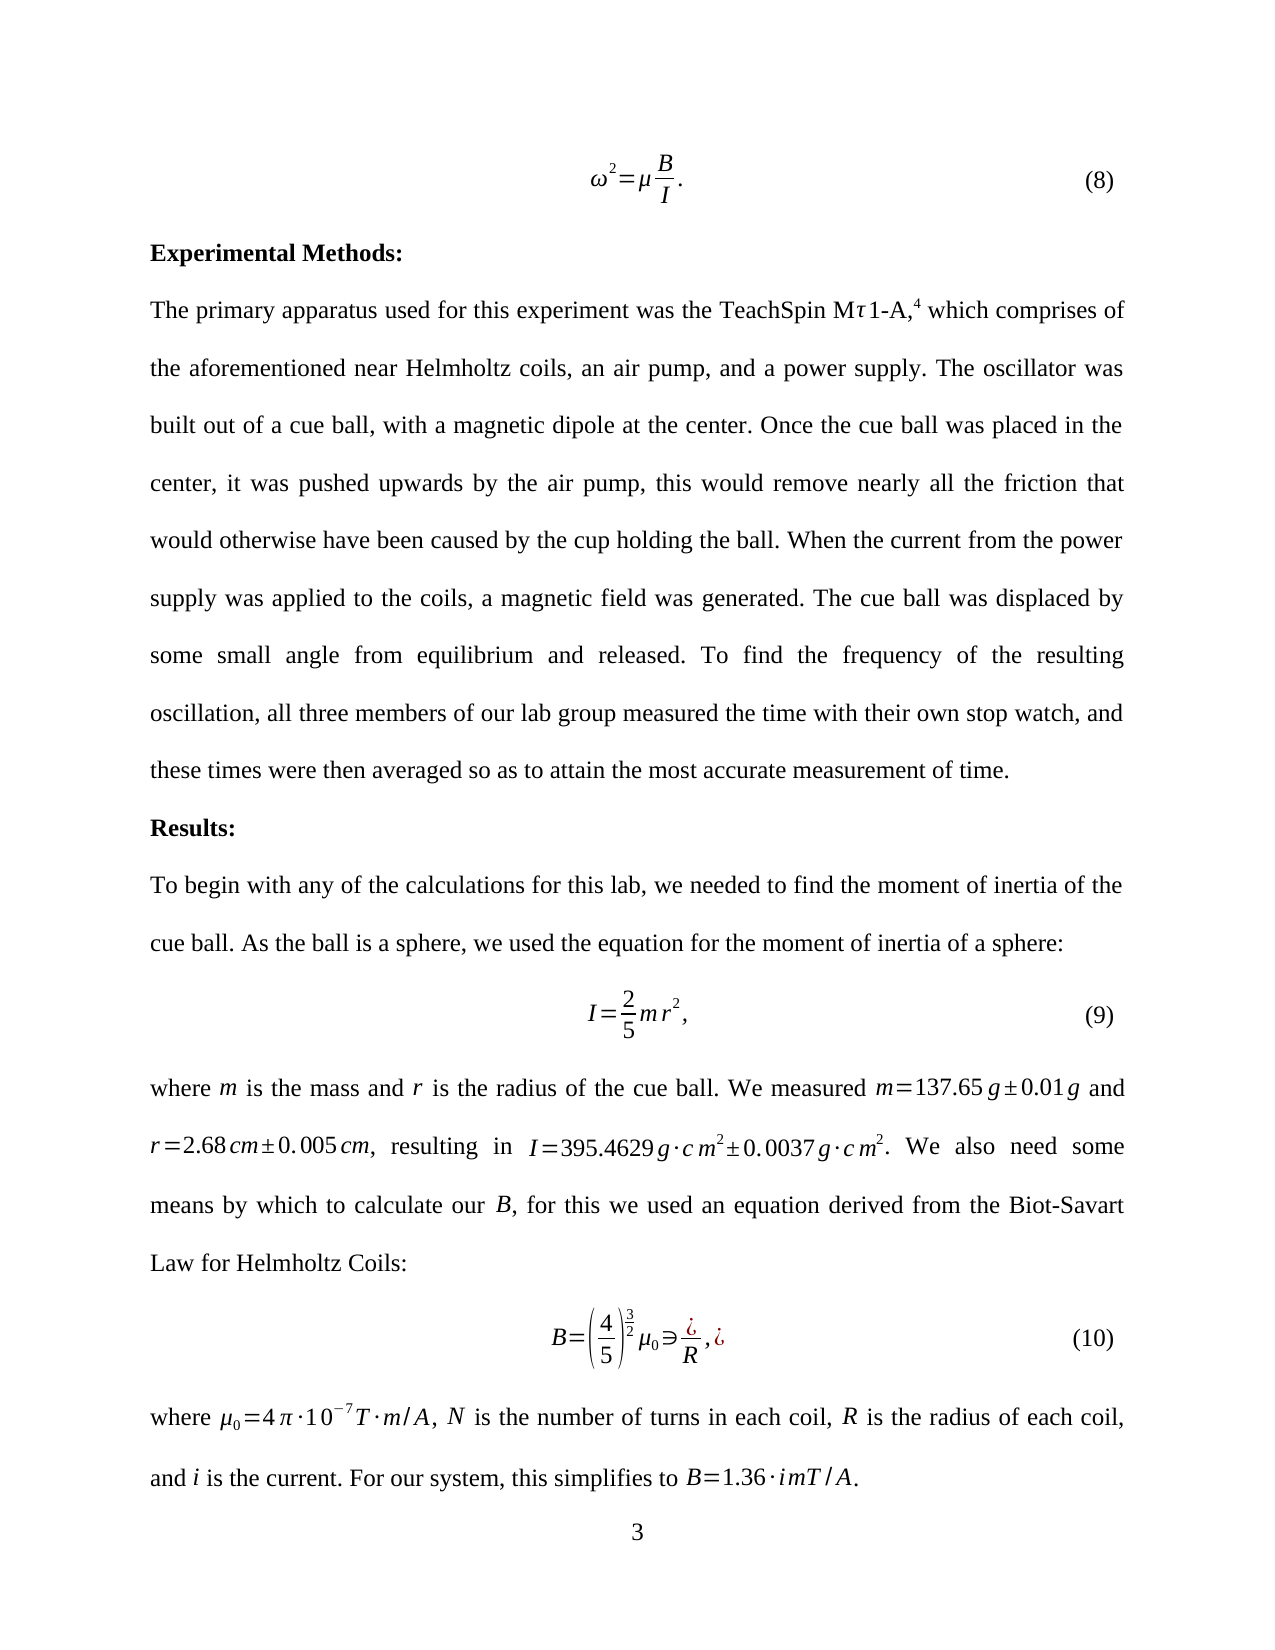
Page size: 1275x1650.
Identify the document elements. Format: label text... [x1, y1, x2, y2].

text Results: [150, 813, 1125, 841]
table_header [300, 985, 975, 1073]
table_header (10) [975, 1305, 1125, 1399]
table_header [300, 150, 975, 238]
text where , is the number of turns in each coil, is the radius of each coil, and is the current. For our system, this simplifies to . [150, 1399, 1125, 1492]
table_header [300, 1305, 975, 1399]
text Experimental Methods: [150, 238, 1125, 266]
text where is the mass and is the radius of the cue ball. We measured and , resulting in . We also need some means by which to calculate our , for this we used an equation derived from the Biot-Savart Law for Helmholtz Coils: [150, 1073, 1125, 1276]
table_header (8) [975, 150, 1125, 238]
table_header (9) [975, 985, 1125, 1073]
text To begin with any of the calculations for this lab, we needed to find the moment of inertia of the cue ball. As the ball is a sphere, we used the equation for the moment of inertia of a sphere: [150, 870, 1125, 956]
text The primary apparatus used for this experiment was the TeachSpin M1-A, which comprises of the aforementioned near Helmholtz coils, an air pump, and a power supply. The oscillator was built out of a cue ball, with a magnetic dipole at the center. Once the cue ball was placed in the center, it was pushed upwards by the air pump, this would remove nearly all the friction that would otherwise have been caused by the cup holding the ball. When the current from the power supply was applied to the coils, a magnetic field was generated. The cue ball was displaced by some small angle from equilibrium and released. To find the frequency of the resulting oscillation, all three members of our lab group measured the time with their own stop watch, and these times were then averaged so as to attain the most accurate measurement of time. [150, 295, 1125, 784]
